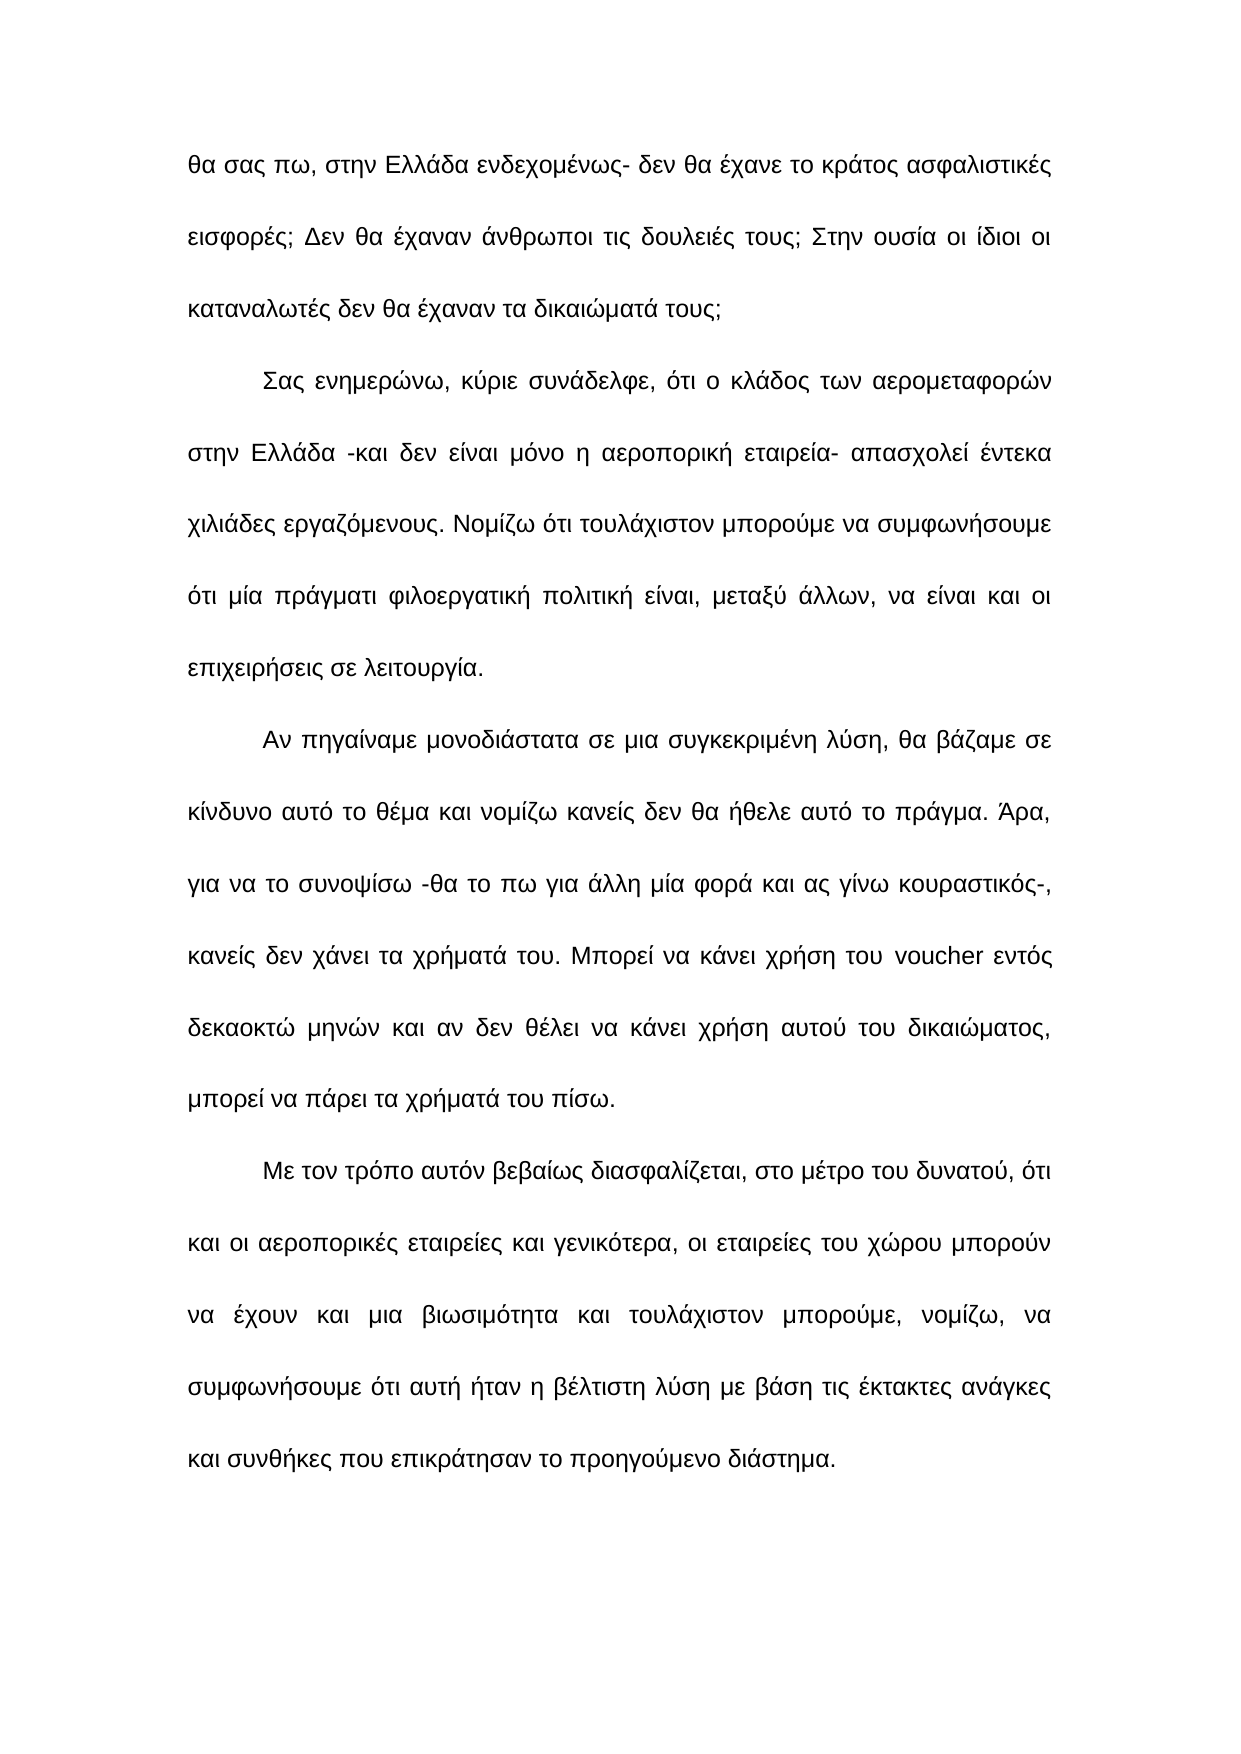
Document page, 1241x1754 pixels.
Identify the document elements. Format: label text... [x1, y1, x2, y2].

text Σας ενημερώνω, κύριε συνάδελφε, ότι ο κλάδος των αερομεταφορών στην Ελλάδα -και δεν είναι μόνο η αεροπορική εταιρεία- απασχολεί έντεκα χιλιάδες εργαζόμενους. Νομίζω ότι τουλάχιστον μπορούμε να συμφωνήσουμε ότι μία πράγματι φιλοεργατική πολιτική είναι, μεταξύ άλλων, να είναι και οι επιχειρήσεις σε λειτουργία. [187, 366, 1053, 682]
text Αν πηγαίναμε μονοδιάστατα σε μια συγκεκριμένη λύση, θα βάζαμε σε κίνδυνο αυτό το θέμα και νομίζω κανείς δεν θα ήθελε αυτό το πράγμα. Άρα, για να το συνοψίσω -θα το πω για άλλη μία φορά και ας γίνω κουραστικός-, κανείς δεν χάνει τα χρήματά του. Μπορεί να κάνει χρήση του voucher εντός δεκαοκτώ μηνών και αν δεν θέλει να κάνει χρήση αυτού του δικαιώματος, μπορεί να πάρει τα χρήματά του πίσω. [187, 725, 1053, 1113]
text Με τον τρόπο αυτόν βεβαίως διασφαλίζεται, στο μέτρο του δυνατού, ότι και οι αεροπορικές εταιρείες και γενικότερα, οι εταιρείες του χώρου μπορούν να έχουν και μια βιωσιμότητα και τουλάχιστον μπορούμε, νομίζω, να συμφωνήσουμε ότι αυτή ήταν η βέλτιστη λύση με βάση τις έκτακτες ανάγκες και συνθήκες που επικράτησαν το προηγούμενο διάστημα. [187, 1156, 1053, 1472]
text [187, 150, 1053, 322]
